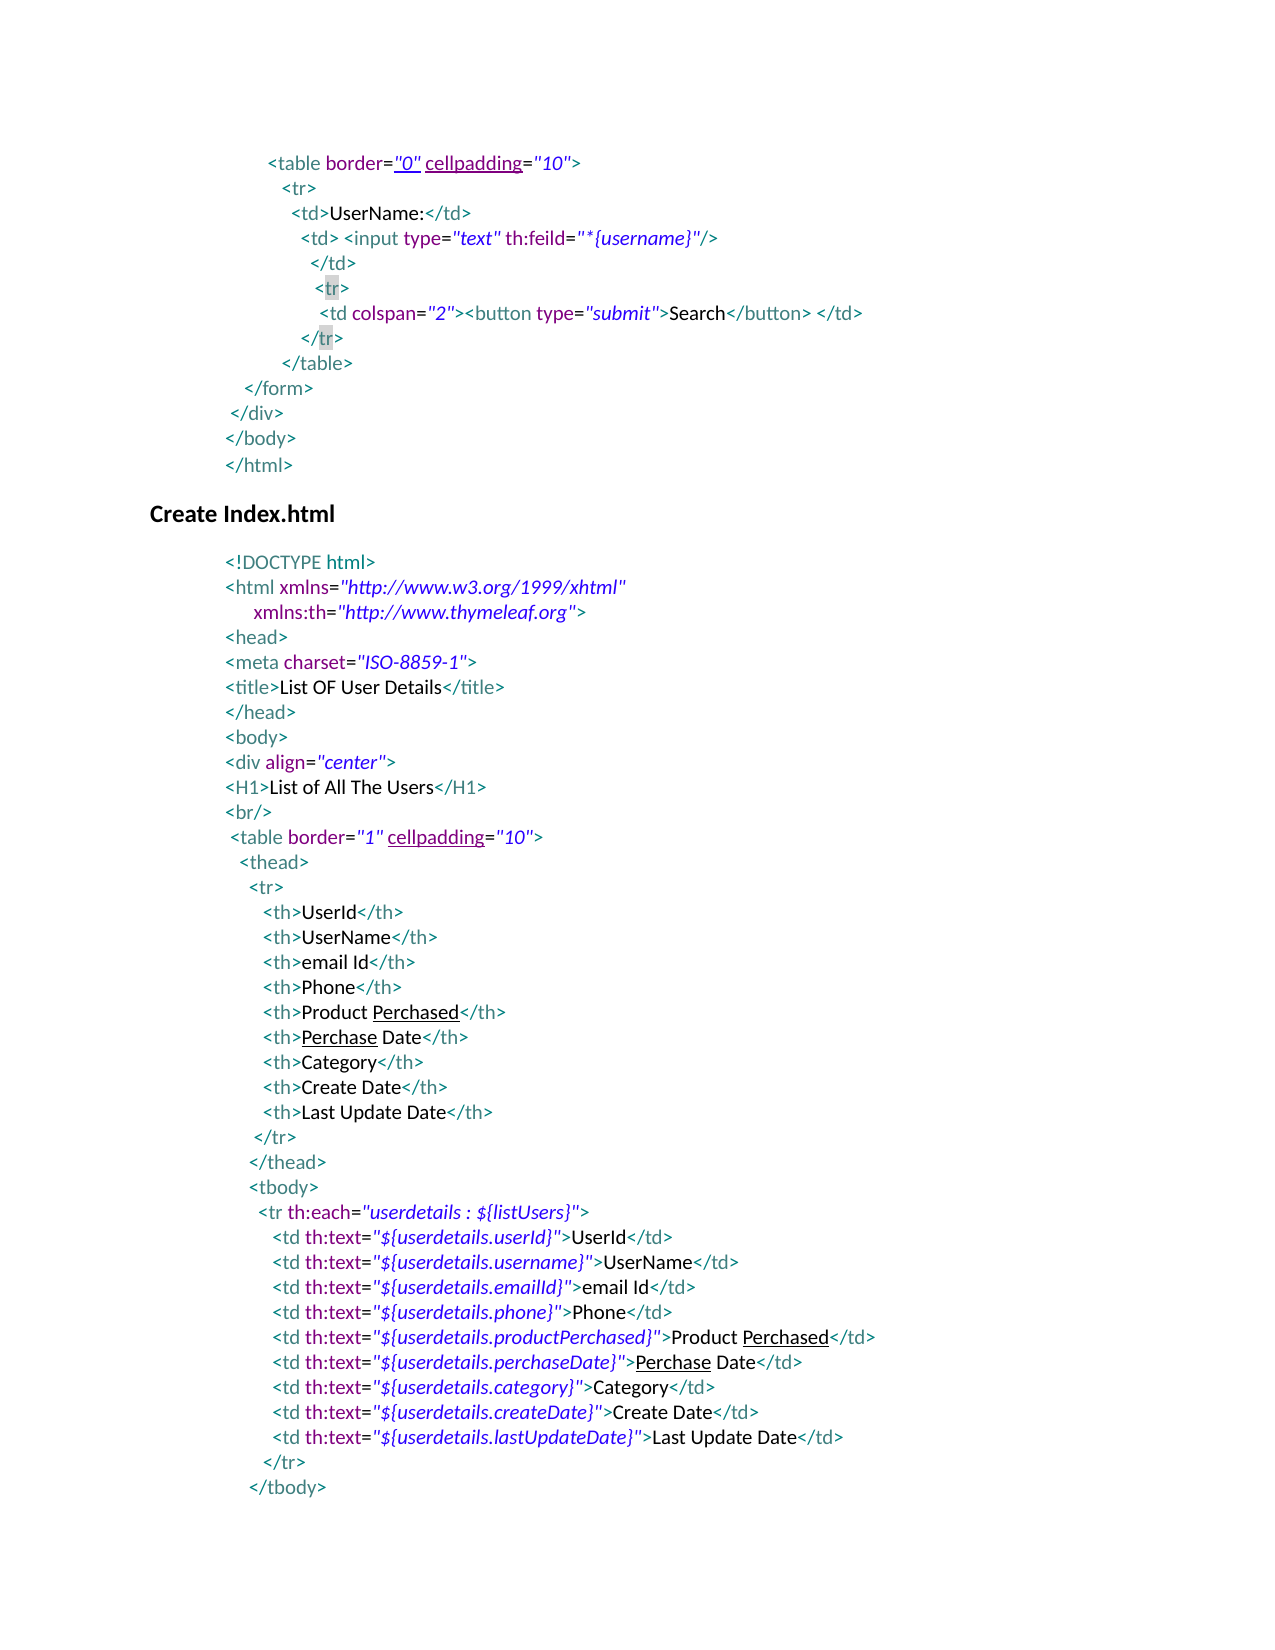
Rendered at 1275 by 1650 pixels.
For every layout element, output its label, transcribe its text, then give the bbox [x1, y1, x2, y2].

text <div align="center"> [225, 749, 1125, 774]
text </tr> [225, 1124, 1125, 1149]
text <tr> [225, 275, 325, 300]
text <tbody> [225, 1174, 1125, 1199]
text <title>List OF User Details</title> [225, 674, 1125, 699]
text <tr th:each="userdetails : ${listUsers}"> [225, 1199, 1125, 1224]
text </tr> [333, 325, 1125, 350]
text <th>Product Perchased</th> [225, 999, 1125, 1024]
text <th>Create Date</th> [225, 1074, 1125, 1099]
text <th>Phone</th> [225, 974, 1125, 999]
text <thead> [225, 849, 1125, 874]
text </thead> [225, 1149, 1125, 1174]
text </div> [225, 400, 1125, 425]
text <th>UserName</th> [225, 924, 1125, 949]
text <tr> [225, 175, 1125, 200]
text <th>UserId</th> [225, 899, 1125, 924]
text </body> [225, 425, 1125, 450]
text <!DOCTYPE html> [225, 549, 1125, 574]
text </form> [225, 375, 1125, 400]
text <td th:text="${userdetails.createDate}">Create Date</td> [225, 1399, 1125, 1424]
text <td th:text="${userdetails.productPerchased}">Product Perchased</td> [225, 1324, 1125, 1349]
text <table border="1" cellpadding="10"> [225, 824, 1125, 849]
text </table> [225, 350, 1125, 375]
text <td th:text="${userdetails.perchaseDate}">Perchase Date</td> [225, 1349, 1125, 1374]
text </tr> [225, 1449, 1125, 1474]
text <td> <input type="text" th:feild="*{username}"/> [225, 225, 1125, 250]
text <head> [225, 624, 1125, 649]
text </tr> [225, 325, 319, 350]
text <td th:text="${userdetails.emailId}">email Id</td> [225, 1274, 1125, 1299]
text xmlns:th="http://www.thymeleaf.org"> [225, 599, 1125, 624]
text <th>Category</th> [225, 1049, 1125, 1074]
text <table border="0" cellpadding="10"> [225, 150, 1125, 175]
text <td colspan="2"><button type="submit">Search</button> </td> [225, 300, 1125, 325]
text <html xmlns="http://www.w3.org/1999/xhtml" [225, 574, 1125, 599]
text <td th:text="${userdetails.userId}">UserId</td> [225, 1224, 1125, 1249]
text </head> [225, 699, 1125, 724]
text <td th:text="${userdetails.lastUpdateDate}">Last Update Date</td> [225, 1424, 1125, 1449]
text <body> [225, 724, 1125, 749]
text </td> [225, 250, 1125, 275]
text <td th:text="${userdetails.phone}">Phone</td> [225, 1299, 1125, 1324]
text </tbody> [225, 1474, 1125, 1499]
text <meta charset="ISO-8859-1"> [225, 649, 1125, 674]
text <H1>List of All The Users</H1> [225, 774, 1125, 799]
text <td th:text="${userdetails.category}">Category</td> [225, 1374, 1125, 1399]
text <th>email Id</th> [225, 949, 1125, 974]
text </html> [225, 450, 1125, 479]
text <th>Last Update Date</th> [225, 1099, 1125, 1124]
text Create Index.html [150, 499, 1125, 528]
text <tr> [339, 275, 1125, 300]
text <th>Perchase Date</th> [225, 1024, 1125, 1049]
text <br/> [225, 799, 1125, 824]
text <td th:text="${userdetails.username}">UserName</td> [225, 1249, 1125, 1274]
text <td>UserName:</td> [225, 200, 1125, 225]
text <tr> [225, 874, 1125, 899]
